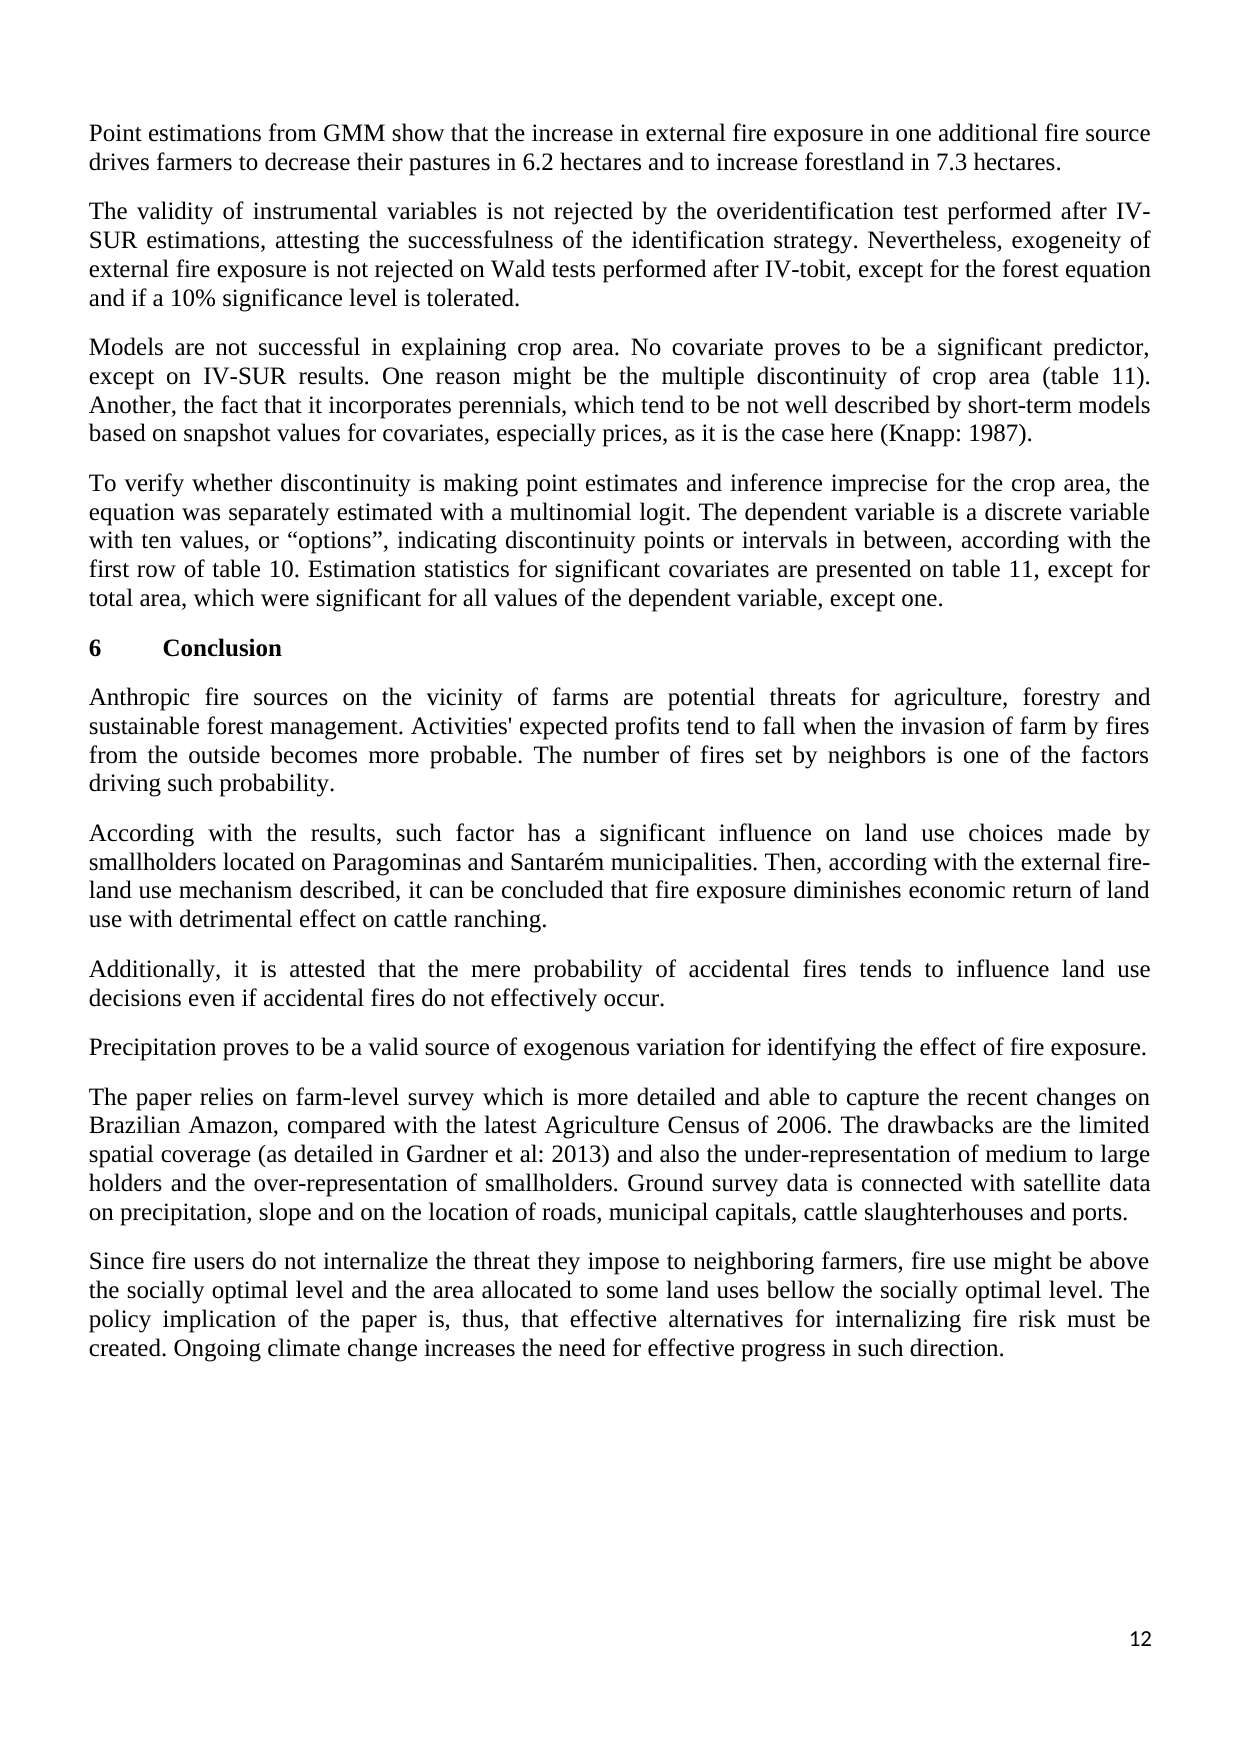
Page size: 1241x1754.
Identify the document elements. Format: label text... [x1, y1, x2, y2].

text Precipitation proves to be a valid source of exogenous variation for identifying the effect of fire exposure. [89, 1032, 1152, 1061]
text 6 Conclusion [89, 633, 1152, 661]
text Anthropic fire sources on the vicinity of farms are potential threats for agriculture, forestry and sustainable forest management. Activities' expected profits tend to fall when the invasion of farm by fires from the outside becomes more probable. The number of fires set by neighbors is one of the factors driving such probability. [89, 682, 1152, 797]
text Additionally, it is attested that the mere probability of accidental fires tends to influence land use decisions even if accidental fires do not effectively occur. [89, 954, 1152, 1011]
text Models are not successful in explaining crop area. No covariate proves to be a significant predictor, except on IV-SUR results. One reason might be the multiple discontinuity of crop area (table 11). Another, the fact that it incorporates perennials, which tend to be not well described by short-term models based on snapshot values for covariates, especially prices, as it is the case here (Knapp: 1987). [89, 332, 1152, 447]
text Point estimations from GMM show that the increase in external fire exposure in one additional fire source drives farmers to decrease their pastures in 6.2 hectares and to increase forestland in 7.3 hectares. [89, 118, 1152, 176]
text According with the results, such factor has a significant influence on land use choices made by smallholders located on Paragominas and Santarém municipalities. Then, according with the external fire-land use mechanism described, it can be concluded that fire exposure diminishes economic return of land use with detrimental effect on cattle ranching. [89, 818, 1152, 933]
text Since fire users do not internalize the threat they impose to neighboring farmers, fire use might be above the socially optimal level and the area allocated to some land uses bellow the socially optimal level. The policy implication of the paper is, thus, that effective alternatives for internalizing fire risk must be created. Ongoing climate change increases the need for effective progress in such direction. [89, 1246, 1152, 1361]
text To verify whether discontinuity is making point estimates and inference imprecise for the crop area, the equation was separately estimated with a multinomial logit. The dependent variable is a discrete variable with ten values, or “options”, indicating discontinuity points or intervals in between, according with the first row of table 10. Estimation statistics for significant covariates are presented on table 11, except for total area, which were significant for all values of the dependent variable, except one. [89, 468, 1152, 612]
text The validity of instrumental variables is not rejected by the overidentification test performed after IV-SUR estimations, attesting the successfulness of the identification strategy. Nevertheless, exogeneity of external fire exposure is not rejected on Wald tests performed after IV-tobit, except for the forest equation and if a 10% significance level is tolerated. [89, 196, 1152, 311]
text The paper relies on farm-level survey which is more detailed and able to capture the recent changes on Brazilian Amazon, compared with the latest Agriculture Census of 2006. The drawbacks are the limited spatial coverage (as detailed in Gardner et al: 2013) and also the under-representation of medium to large holders and the over-representation of smallholders. Ground survey data is connected with satellite data on precipitation, slope and on the location of roads, municipal capitals, cattle slaughterhouses and ports. [89, 1082, 1152, 1226]
